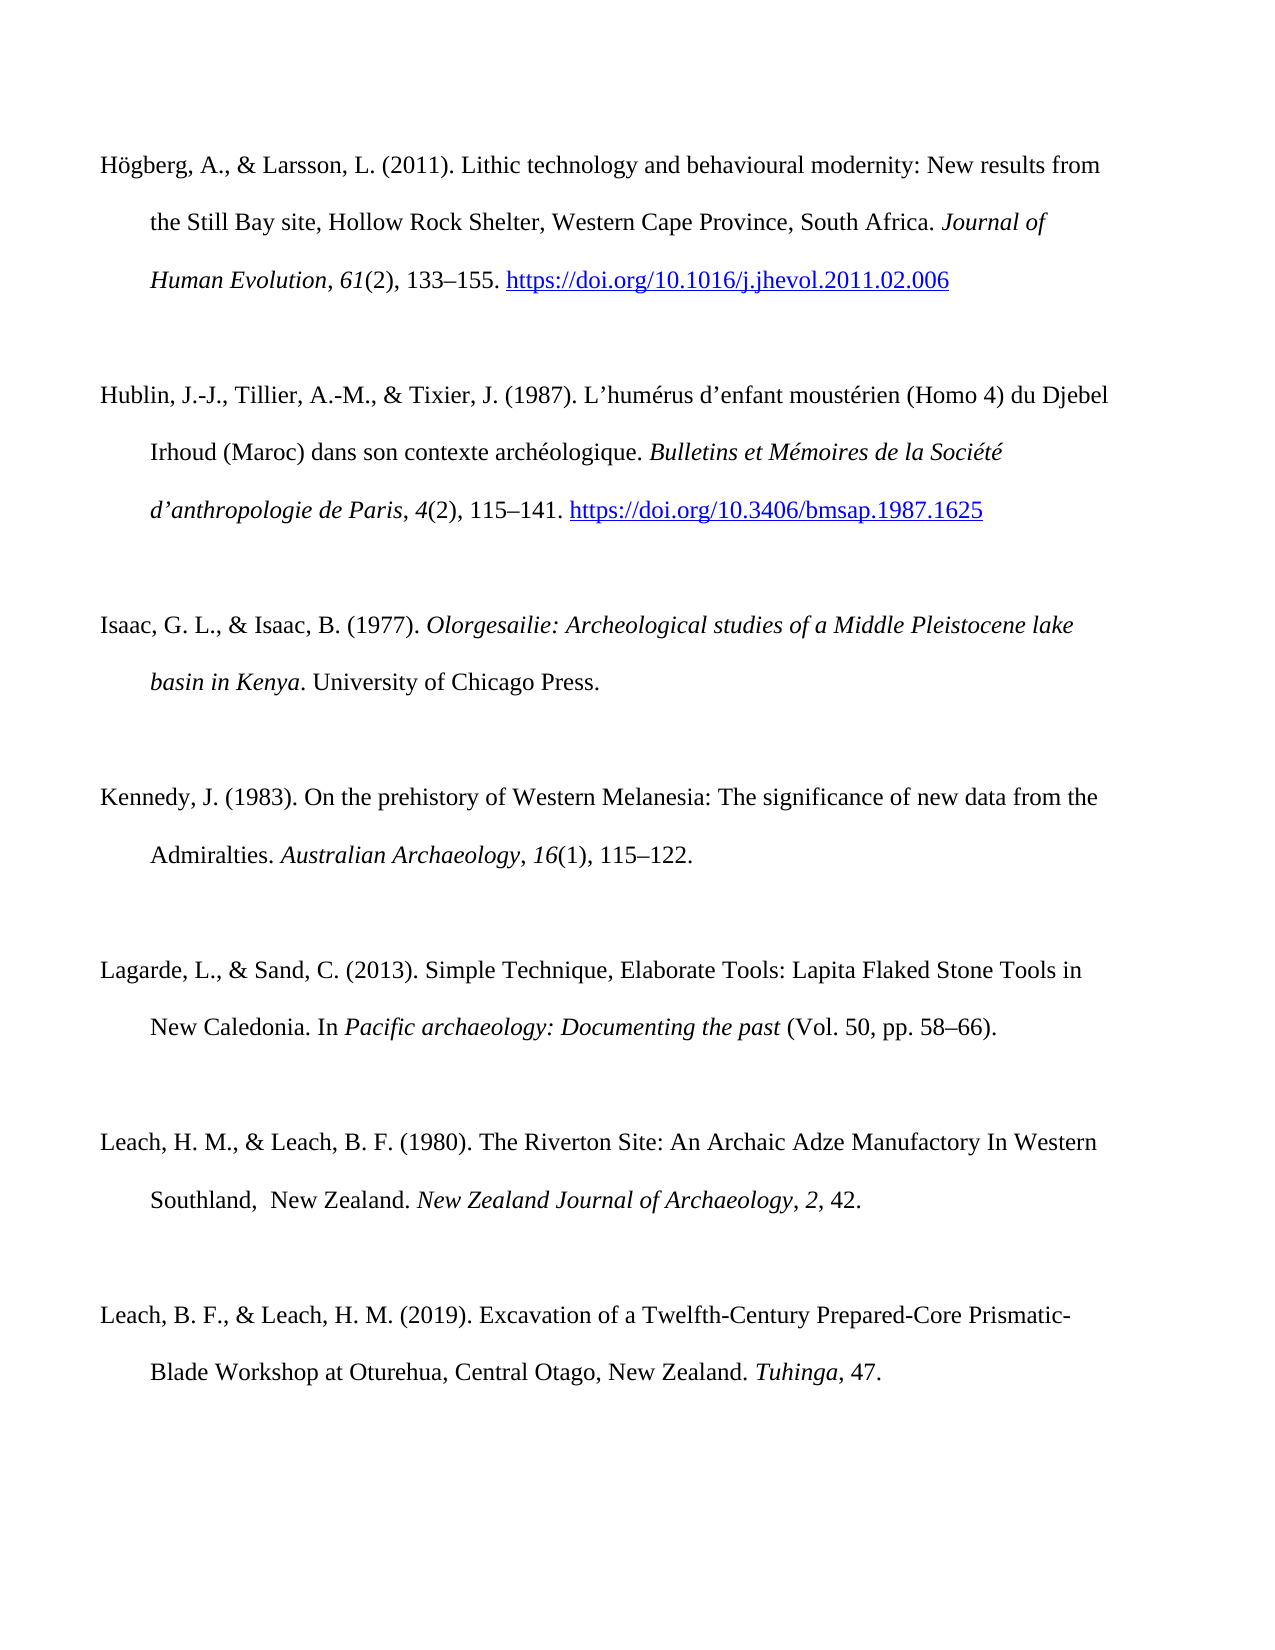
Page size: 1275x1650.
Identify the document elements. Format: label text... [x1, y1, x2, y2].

text Lagarde, L., & Sand, C. (2013). Simple Technique, Elaborate Tools: Lapita Flaked Stone Tools in New Caledonia. In Pacific archaeology: Documenting the past (Vol. 50, pp. 58–66). [100, 955, 1125, 1041]
text Högberg, A., & Larsson, L. (2011). Lithic technology and behavioural modernity: New results from the Still Bay site, Hollow Rock Shelter, Western Cape Province, South Africa. Journal of Human Evolution, 61(2), 133–155. https://doi.org/10.1016/j.jhevol.2011.02.006 [100, 150, 1125, 294]
text Kennedy, J. (1983). On the prehistory of Western Melanesia: The significance of new data from the Admiralties. Australian Archaeology, 16(1), 115–122. [100, 782, 1125, 869]
text Leach, B. F., & Leach, H. M. (2019). Excavation of a Twelfth-Century Prepared-Core Prismatic-Blade Workshop at Oturehua, Central Otago, New Zealand. Tuhinga, 47. [100, 1300, 1125, 1386]
text Leach, H. M., & Leach, B. F. (1980). The Riverton Site: An Archaic Adze Manufactory In Western Southland, New Zealand. New Zealand Journal of Archaeology, 2, 42. [100, 1127, 1125, 1214]
text Isaac, G. L., & Isaac, B. (1977). Olorgesailie: Archeological studies of a Middle Pleistocene lake basin in Kenya. University of Chicago Press. [100, 610, 1125, 696]
text Hublin, J.-J., Tillier, A.-M., & Tixier, J. (1987). L’humérus d’enfant moustérien (Homo 4) du Djebel Irhoud (Maroc) dans son contexte archéologique. Bulletins et Mémoires de la Société d’anthropologie de Paris, 4(2), 115–141. https://doi.org/10.3406/bmsap.1987.1625 [100, 380, 1125, 524]
